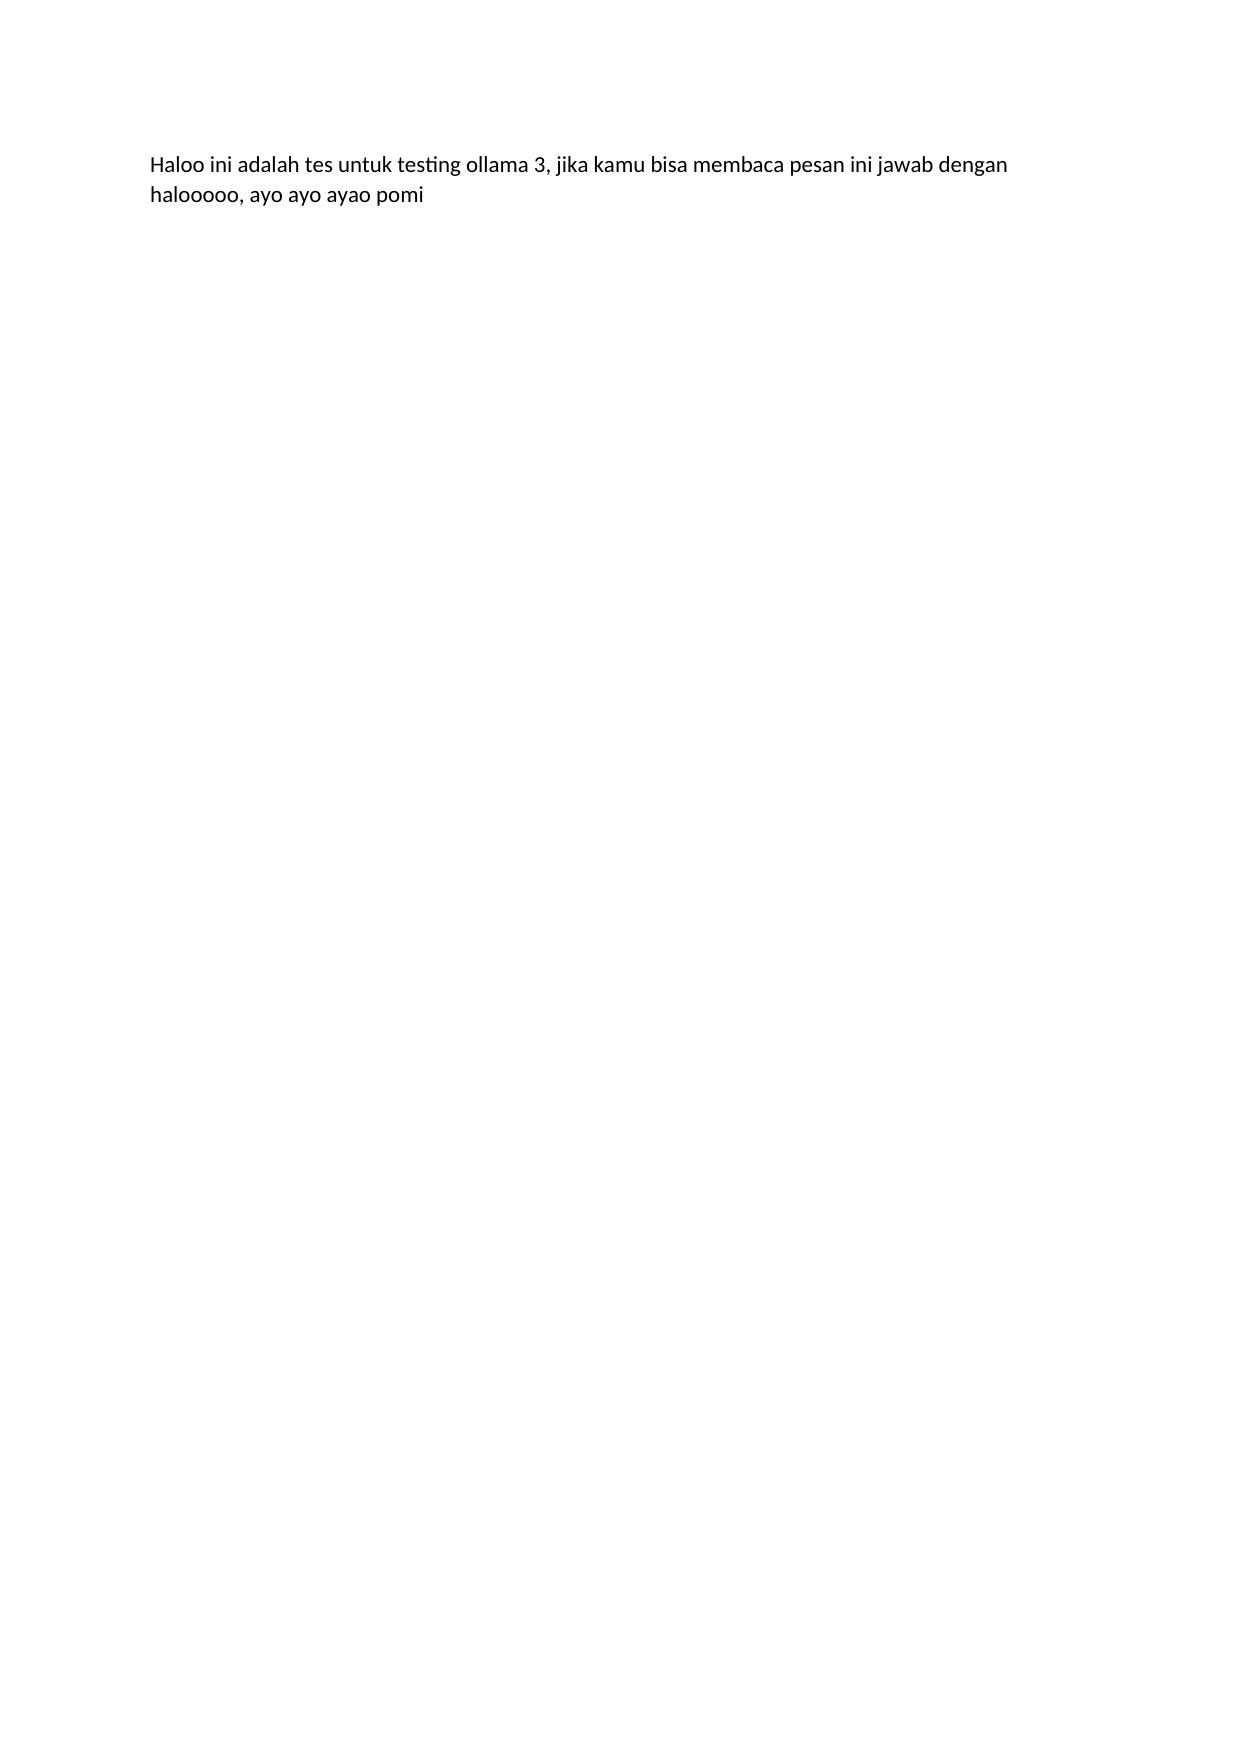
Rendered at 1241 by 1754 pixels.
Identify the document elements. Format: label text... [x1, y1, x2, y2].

text Haloo ini adalah tes untuk testing ollama 3, jika kamu bisa membaca pesan ini jawab dengan halooooo, ayo ayo ayao pomi [150, 150, 1090, 208]
